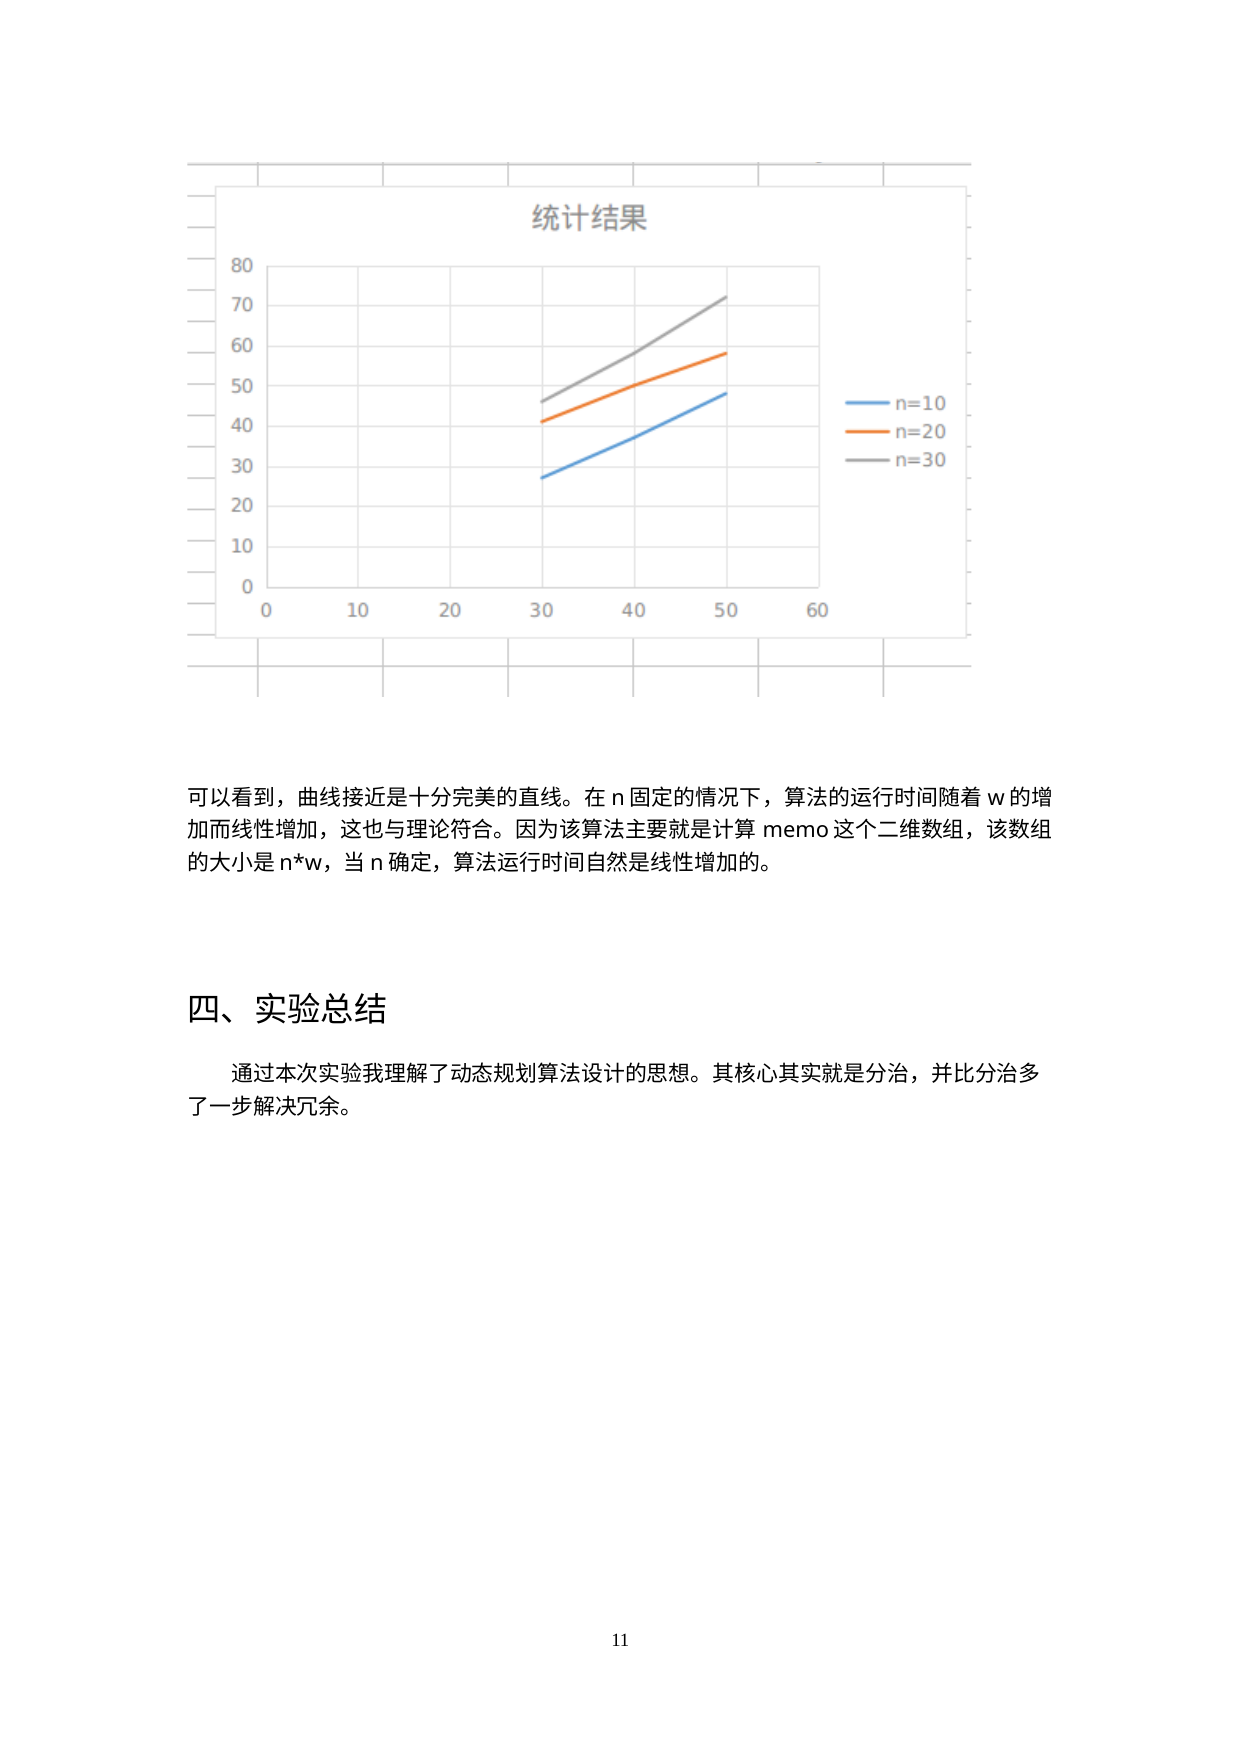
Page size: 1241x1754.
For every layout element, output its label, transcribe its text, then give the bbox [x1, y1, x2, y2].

text 通过本次实验我理解了动态规划算法设计的思想。其核心其实就是分治，并比分治多了一步解决冗余。 [187, 1056, 1053, 1121]
list 四、实验总结 [187, 974, 1053, 1039]
text 可以看到，曲线接近是十分完美的直线。在n固定的情况下，算法的运行时间随着w的增加而线性增加，这也与理论符合。因为该算法主要就是计算memo这个二维数组，该数组的大小是n*w，当n确定，算法运行时间自然是线性增加的。 [187, 779, 1053, 877]
picture [187, 162, 972, 697]
